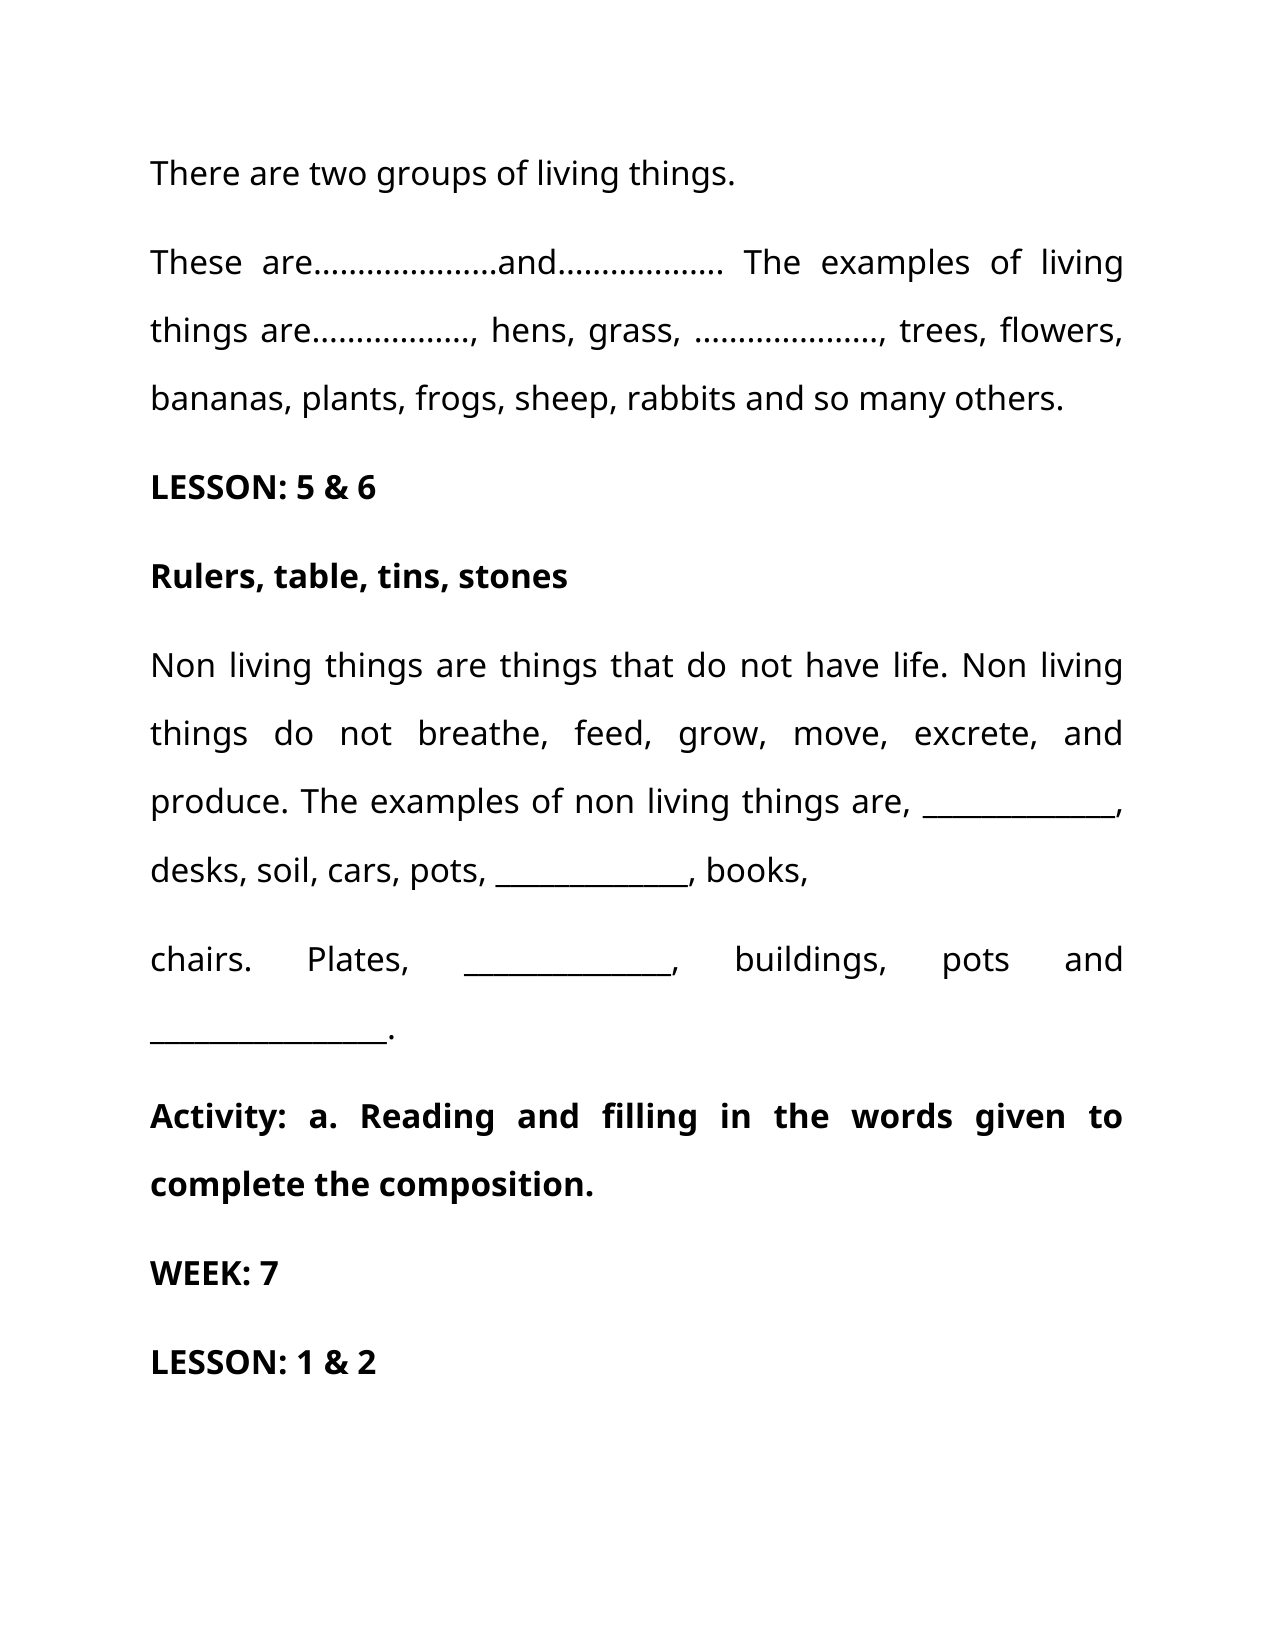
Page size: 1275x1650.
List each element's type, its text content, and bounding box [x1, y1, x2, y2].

text LESSON: 5 & 6 [150, 464, 1125, 509]
text chairs. Plates, ______________, buildings, pots and ________________. [150, 935, 1125, 1049]
text Rulers, table, tins, stones [150, 553, 1125, 598]
text These are…………………and………………. The examples of living things are………………, hens, grass, …………………, trees, flowers, bananas, plants, frogs, sheep, rabbits and so many others. [150, 239, 1125, 421]
text Activity: a. Reading and filling in the words given to complete the composition. [150, 1092, 1125, 1206]
text There are two groups of living things. [150, 150, 1125, 195]
text Non living things are things that do not have life. Non living things do not breathe, feed, grow, move, excrete, and produce. The examples of non living things are, _____________, desks, soil, cars, pots, _____________, books, [150, 642, 1125, 892]
text WEEK: 7 [150, 1249, 1125, 1295]
text LESSON: 1 & 2 [150, 1338, 1125, 1384]
